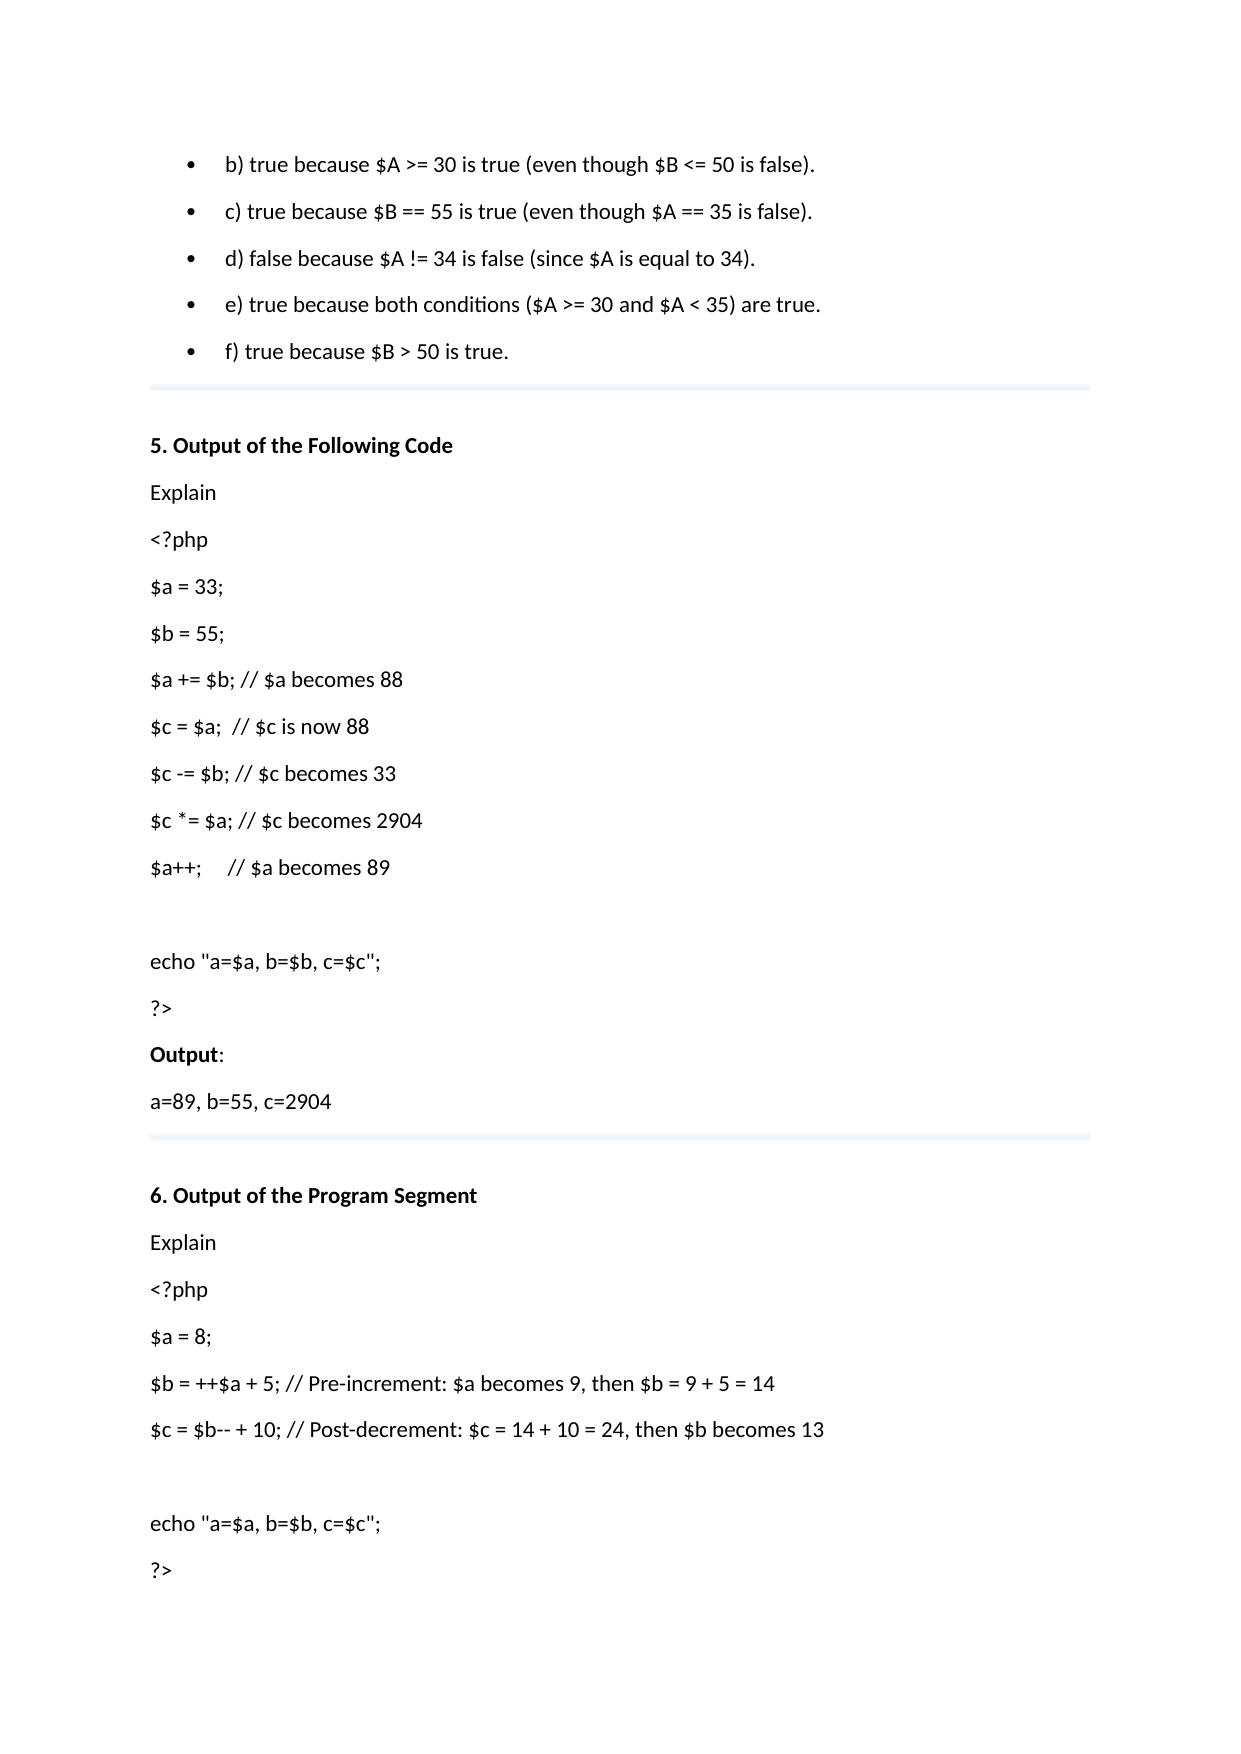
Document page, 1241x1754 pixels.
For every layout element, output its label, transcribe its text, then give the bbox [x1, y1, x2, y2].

text ?> [150, 1556, 1090, 1584]
text $c *= $a; // $c becomes 2904 [150, 806, 1090, 834]
text echo "a=$a, b=$b, c=$c"; [150, 947, 1090, 975]
text 6. Output of the Program Segment [150, 1181, 1090, 1209]
list f) true because $B > 50 is true. [187, 337, 1090, 366]
text $c = $b-- + 10; // Post-decrement: $c = 14 + 10 = 24, then $b becomes 13 [150, 1416, 1090, 1444]
text a=89, b=55, c=2904 [150, 1087, 1090, 1116]
list e) true because both conditions ($A >= 30 and $A < 35) are true. [187, 291, 1090, 319]
text $a = 33; [150, 572, 1090, 600]
text $c = $a; // $c is now 88 [150, 712, 1090, 741]
text Output: [150, 1041, 1090, 1069]
text Explain [150, 478, 1090, 506]
text $a = 8; [150, 1322, 1090, 1350]
list b) true because $A >= 30 is true (even though $B <= 50 is false). [187, 150, 1090, 178]
list d) false because $A != 34 is false (since $A is equal to 34). [187, 244, 1090, 272]
text $b = 55; [150, 619, 1090, 647]
text Explain [150, 1228, 1090, 1256]
text 5. Output of the Following Code [150, 431, 1090, 459]
text echo "a=$a, b=$b, c=$c"; [150, 1509, 1090, 1537]
list c) true because $B == 55 is true (even though $A == 35 is false). [187, 197, 1090, 225]
text $a++; // $a becomes 89 [150, 853, 1090, 881]
text $b = ++$a + 5; // Pre-increment: $a becomes 9, then $b = 9 + 5 = 14 [150, 1369, 1090, 1397]
text <?php [150, 525, 1090, 553]
text <?php [150, 1275, 1090, 1303]
text $a += $b; // $a becomes 88 [150, 666, 1090, 694]
text $c -= $b; // $c becomes 33 [150, 759, 1090, 787]
text ?> [150, 994, 1090, 1022]
